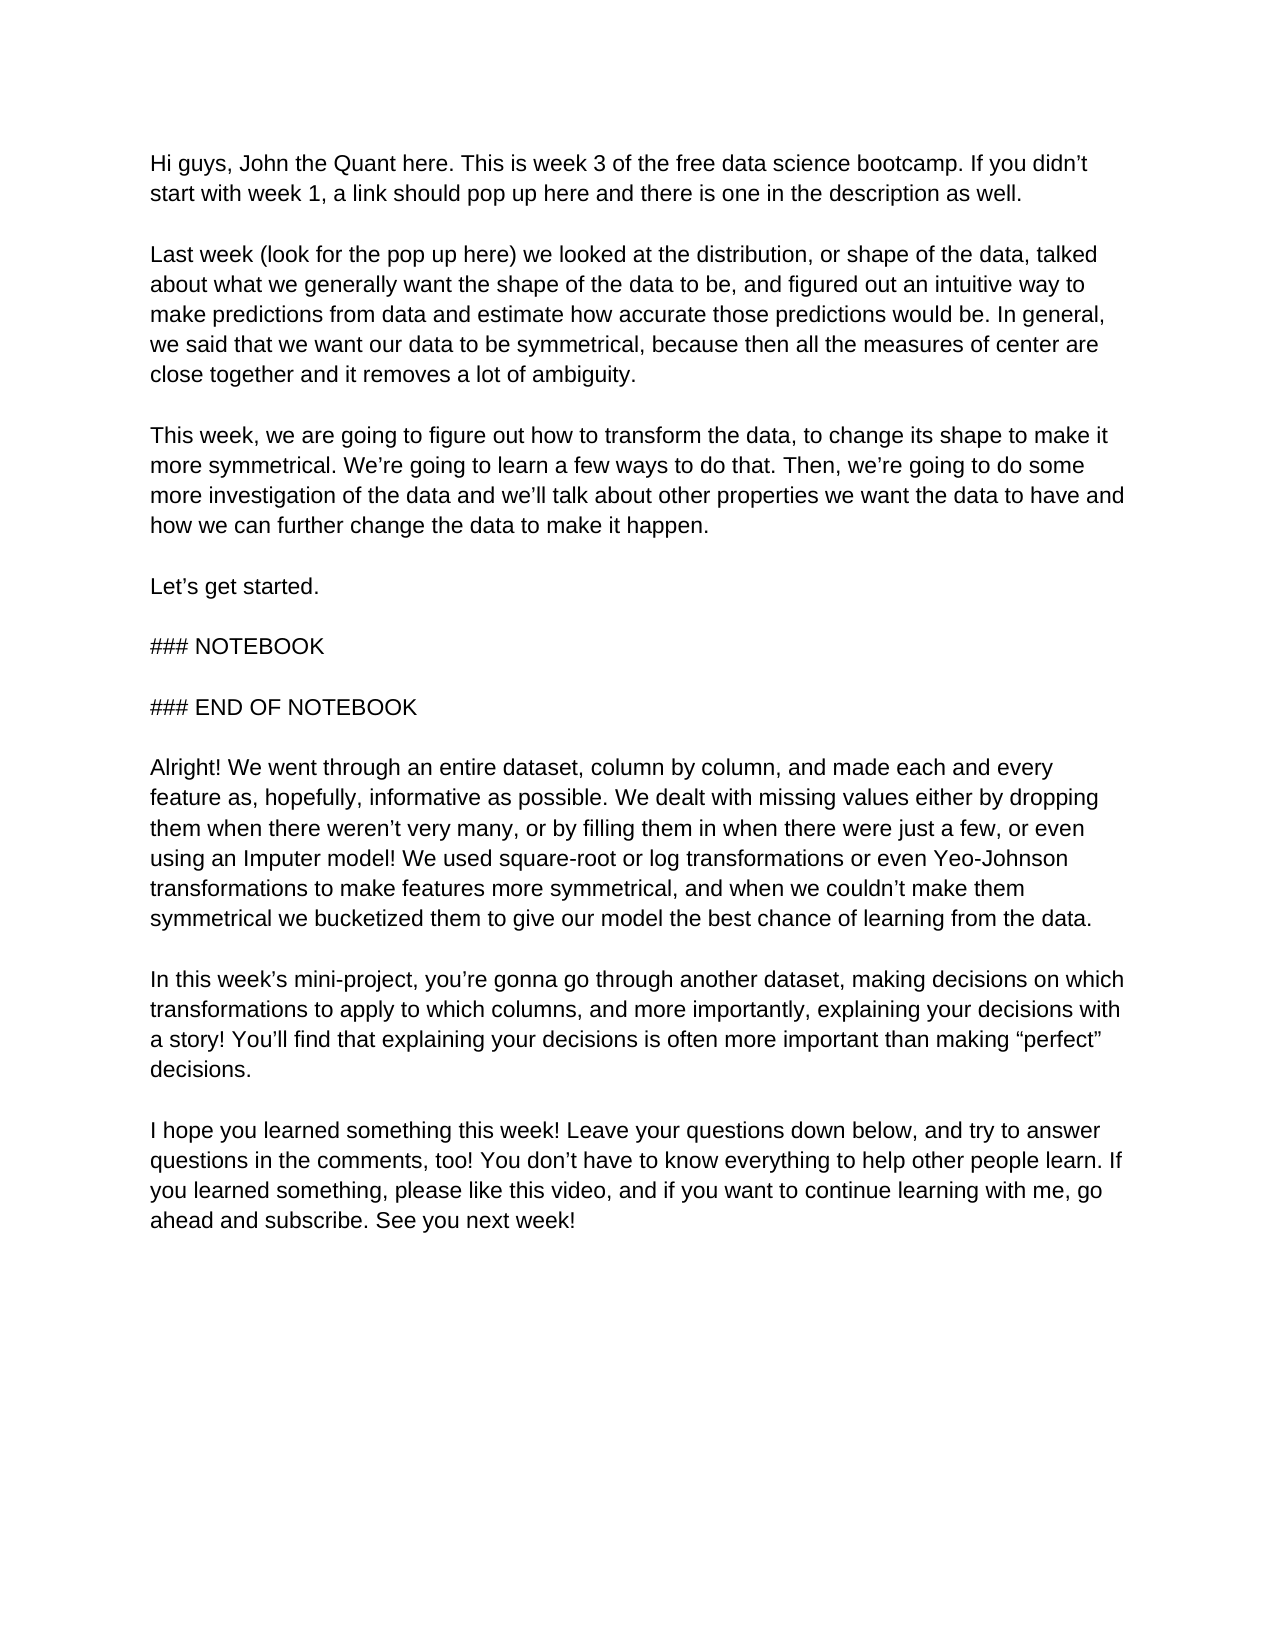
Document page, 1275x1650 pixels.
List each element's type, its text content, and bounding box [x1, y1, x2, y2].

text Hi guys, John the Quant here. This is week 3 of the free data science bootcamp. If you didn’t start with week 1, a link should pop up here and there is one in the description as well. [150, 150, 1125, 207]
text I hope you learned something this week! Leave your questions down below, and try to answer questions in the comments, too! You don’t have to know everything to help other people learn. If you learned something, please like this video, and if you want to continue learning with me, go ahead and subscribe. See you next week! [150, 1117, 1125, 1234]
text This week, we are going to figure out how to transform the data, to change its shape to make it more symmetrical. We’re going to learn a few ways to do that. Then, we’re going to do some more investigation of the data and we’ll talk about other properties we want the data to have and how we can further change the data to make it happen. [150, 422, 1125, 539]
text ### END OF NOTEBOOK [150, 694, 1125, 720]
text Let’s get started. [150, 573, 1125, 599]
text Alright! We went through an entire dataset, column by column, and made each and every feature as, hopefully, informative as possible. We dealt with missing values either by dropping them when there weren’t very many, or by filling them in when there were just a few, or even using an Imputer model! We used square-root or log transformations or even Yeo-Johnson transformations to make features more symmetrical, and when we couldn’t make them symmetrical we bucketized them to give our model the best chance of learning from the data. [150, 754, 1125, 932]
text In this week’s mini-project, you’re gonna go through another dataset, making decisions on which transformations to apply to which columns, and more importantly, explaining your decisions with a story! You’ll find that explaining your decisions is often more important than making “perfect” decisions. [150, 966, 1125, 1083]
text ### NOTEBOOK [150, 633, 1125, 660]
text Last week (look for the pop up here) we looked at the distribution, or shape of the data, talked about what we generally want the shape of the data to be, and figured out an intuitive way to make predictions from data and estimate how accurate those predictions would be. In general, we said that we want our data to be symmetrical, because then all the measures of center are close together and it removes a lot of ambiguity. [150, 241, 1125, 388]
